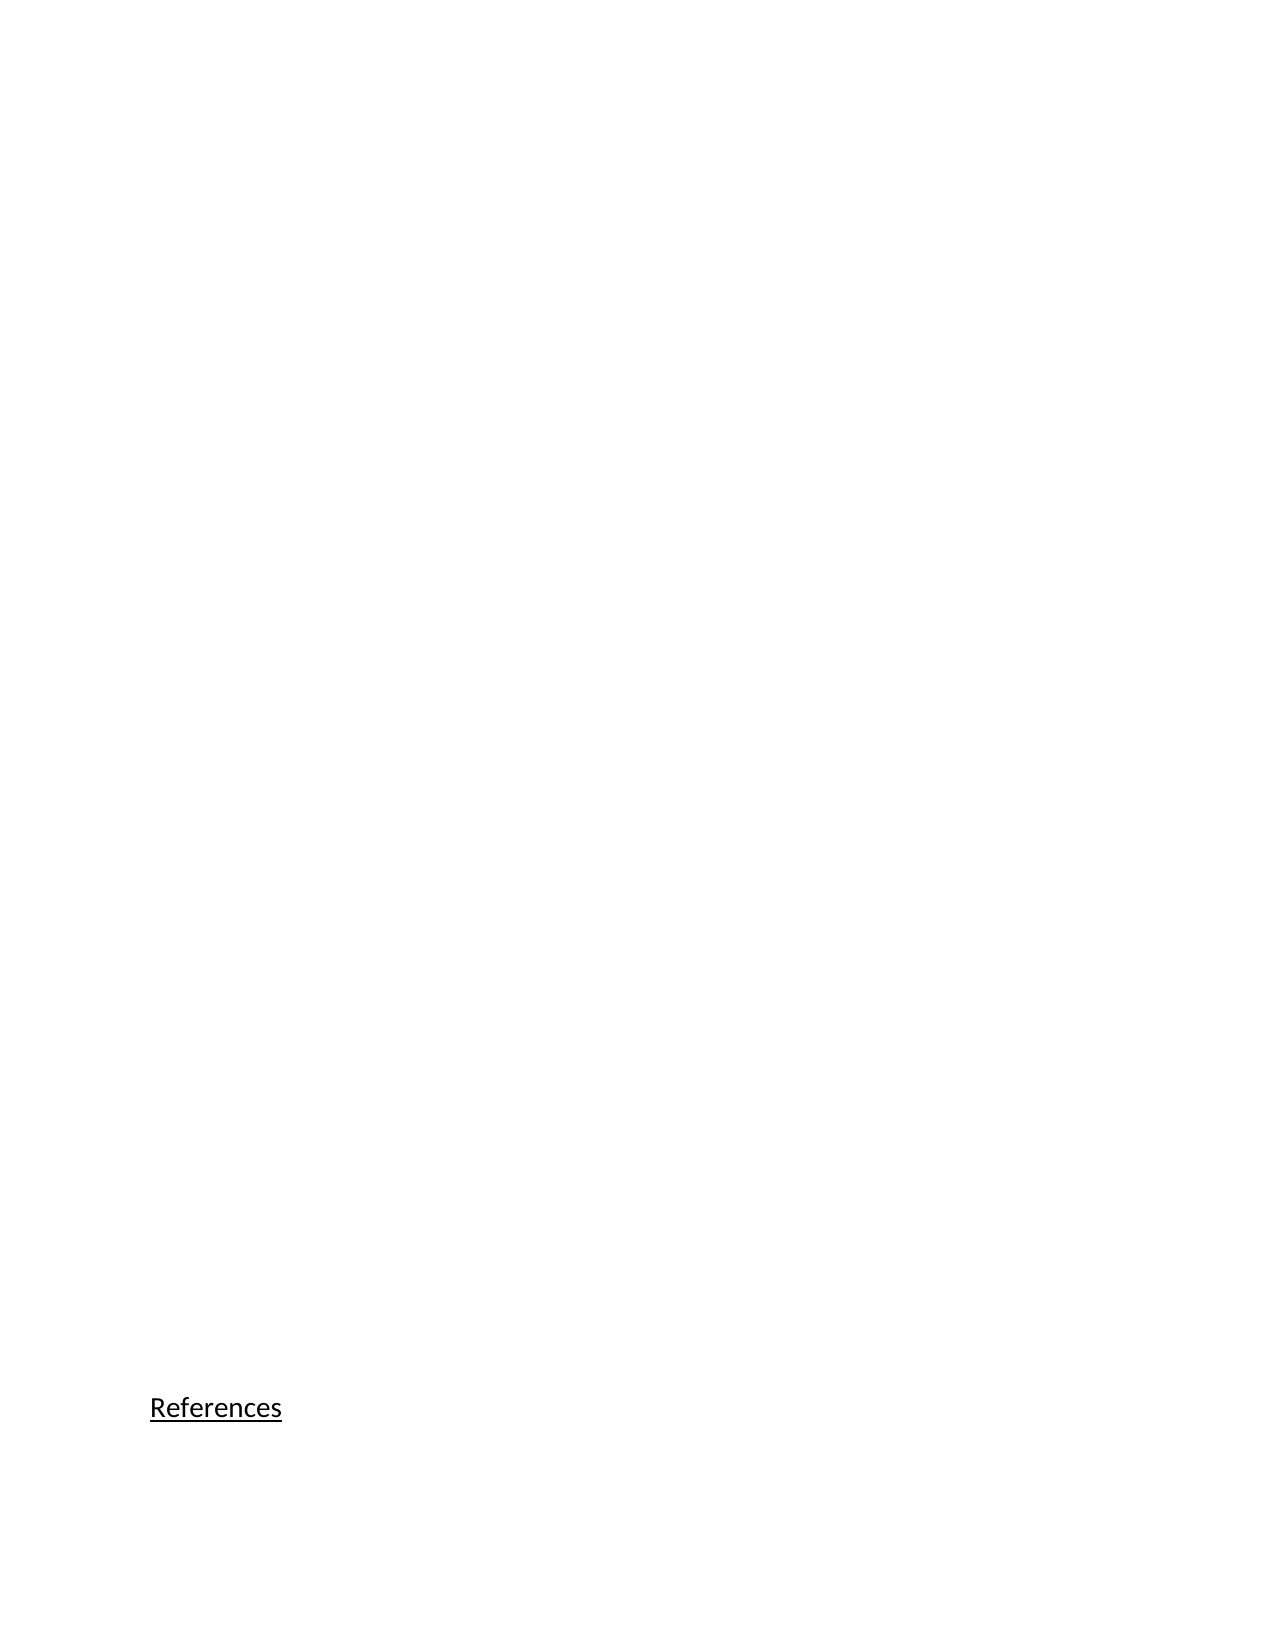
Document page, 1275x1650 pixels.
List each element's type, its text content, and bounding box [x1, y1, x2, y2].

text References [150, 1389, 1125, 1425]
